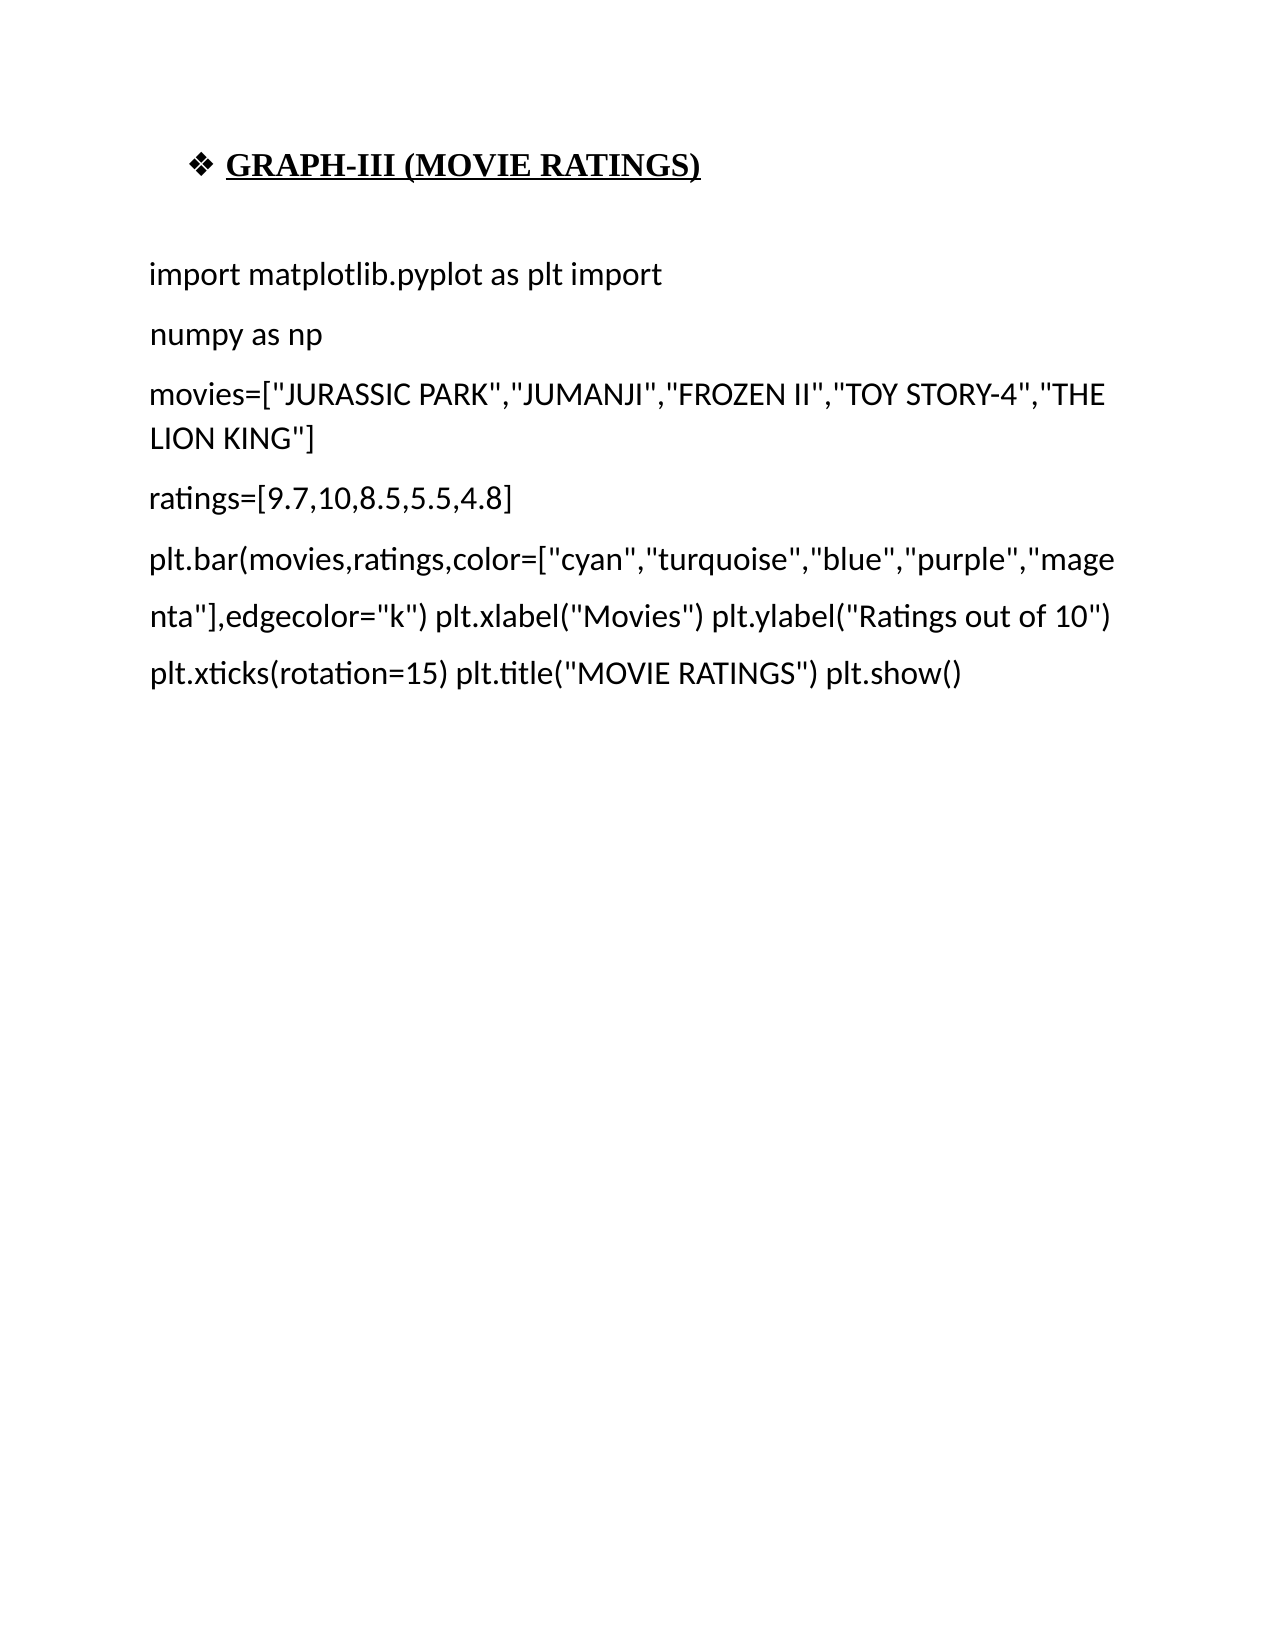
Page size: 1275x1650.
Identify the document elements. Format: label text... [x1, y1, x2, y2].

text plt.bar(movies,ratings,color=["cyan","turquoise","blue","purple","mage nta"],edgecolor="k") plt.xlabel("Movies") plt.ylabel("Ratings out of 10") plt.xticks(rotation=15) plt.title("MOVIE RATINGS") plt.show() [148, 538, 1122, 693]
text ❖ GRAPH-III (MOVIE RATINGS) [186, 141, 1171, 186]
text movies=["JURASSIC PARK","JUMANJI","FROZEN II","TOY STORY-4","THE LION KING"] [148, 373, 1122, 457]
text ratings=[9.7,10,8.5,5.5,4.8] [148, 477, 1122, 518]
text import matplotlib.pyplot as plt import numpy as np [148, 253, 665, 354]
